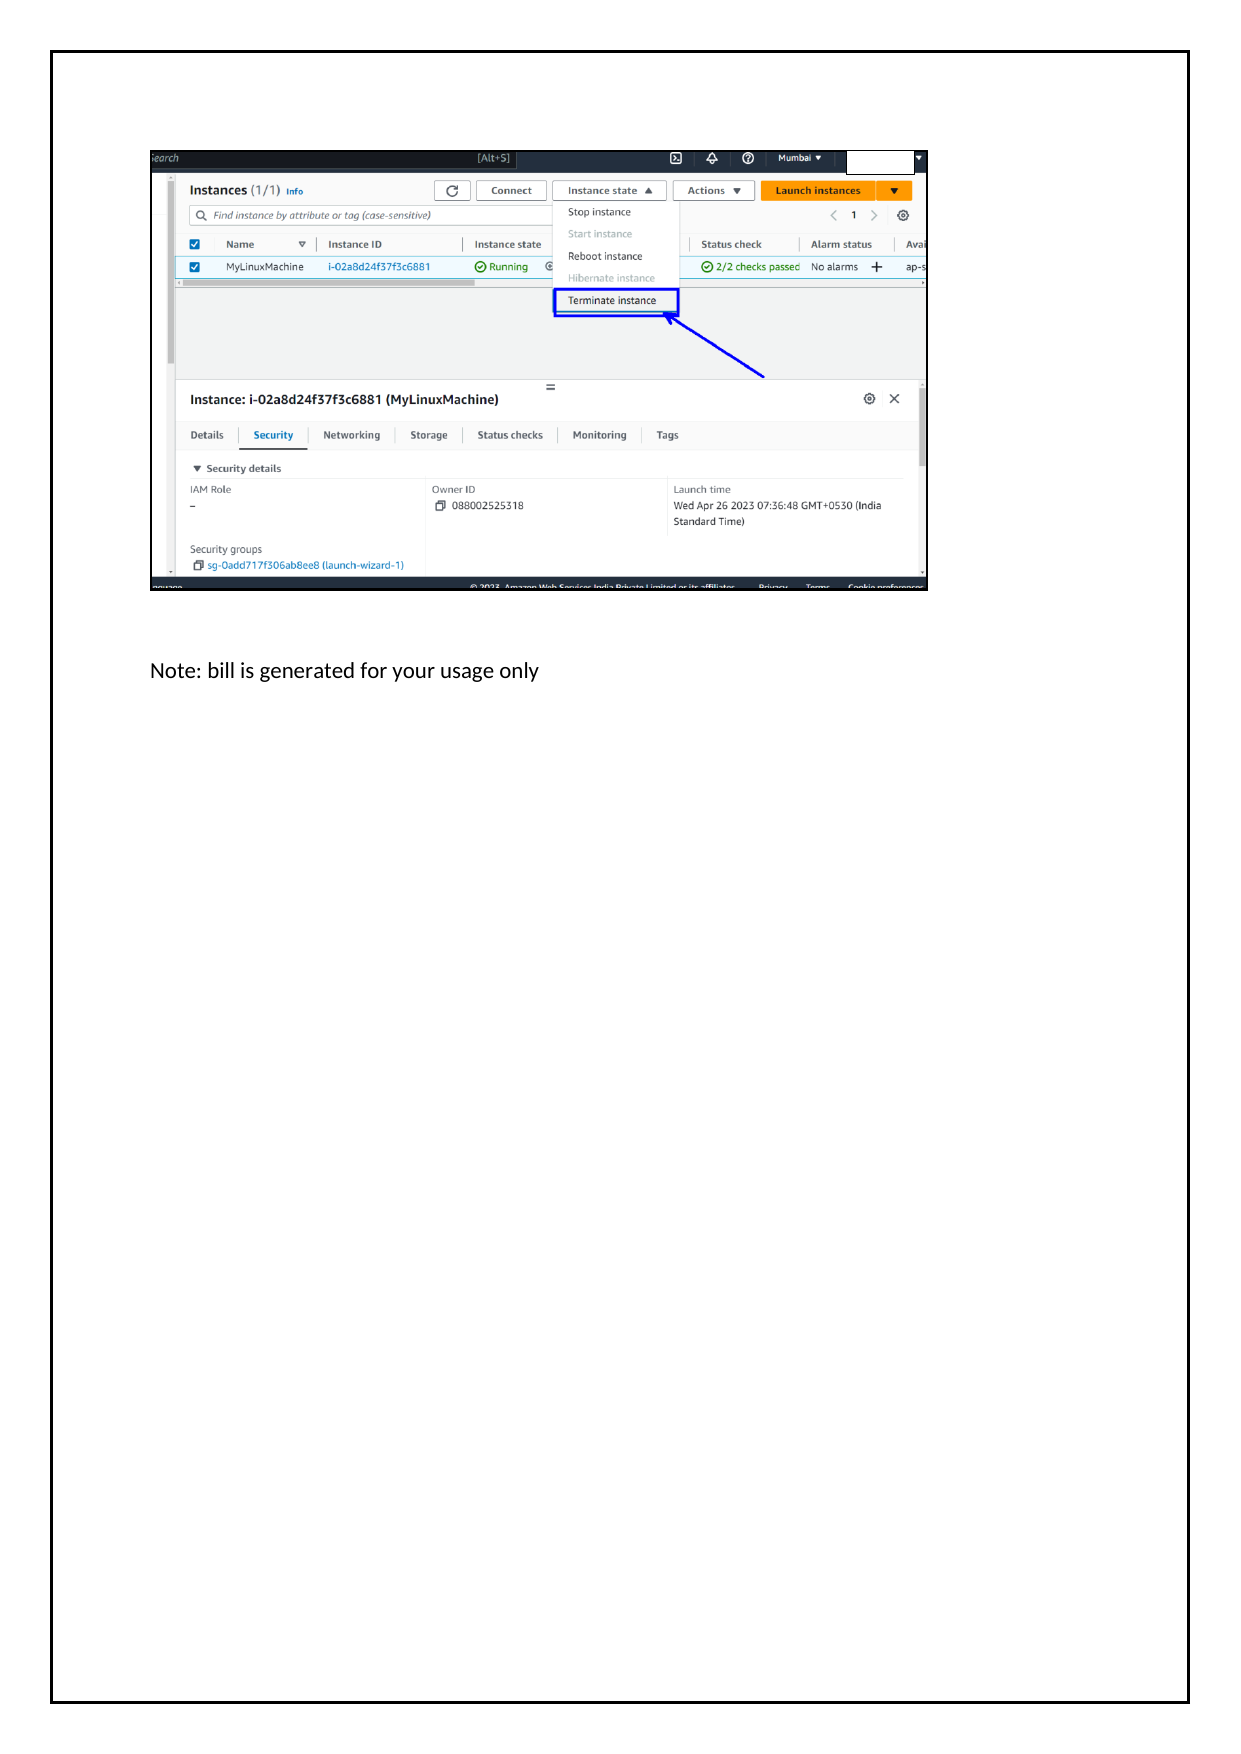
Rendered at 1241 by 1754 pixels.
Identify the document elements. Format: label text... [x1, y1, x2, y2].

picture [152, 152, 926, 588]
text Note: bill is generated for your usage only [150, 656, 1090, 684]
